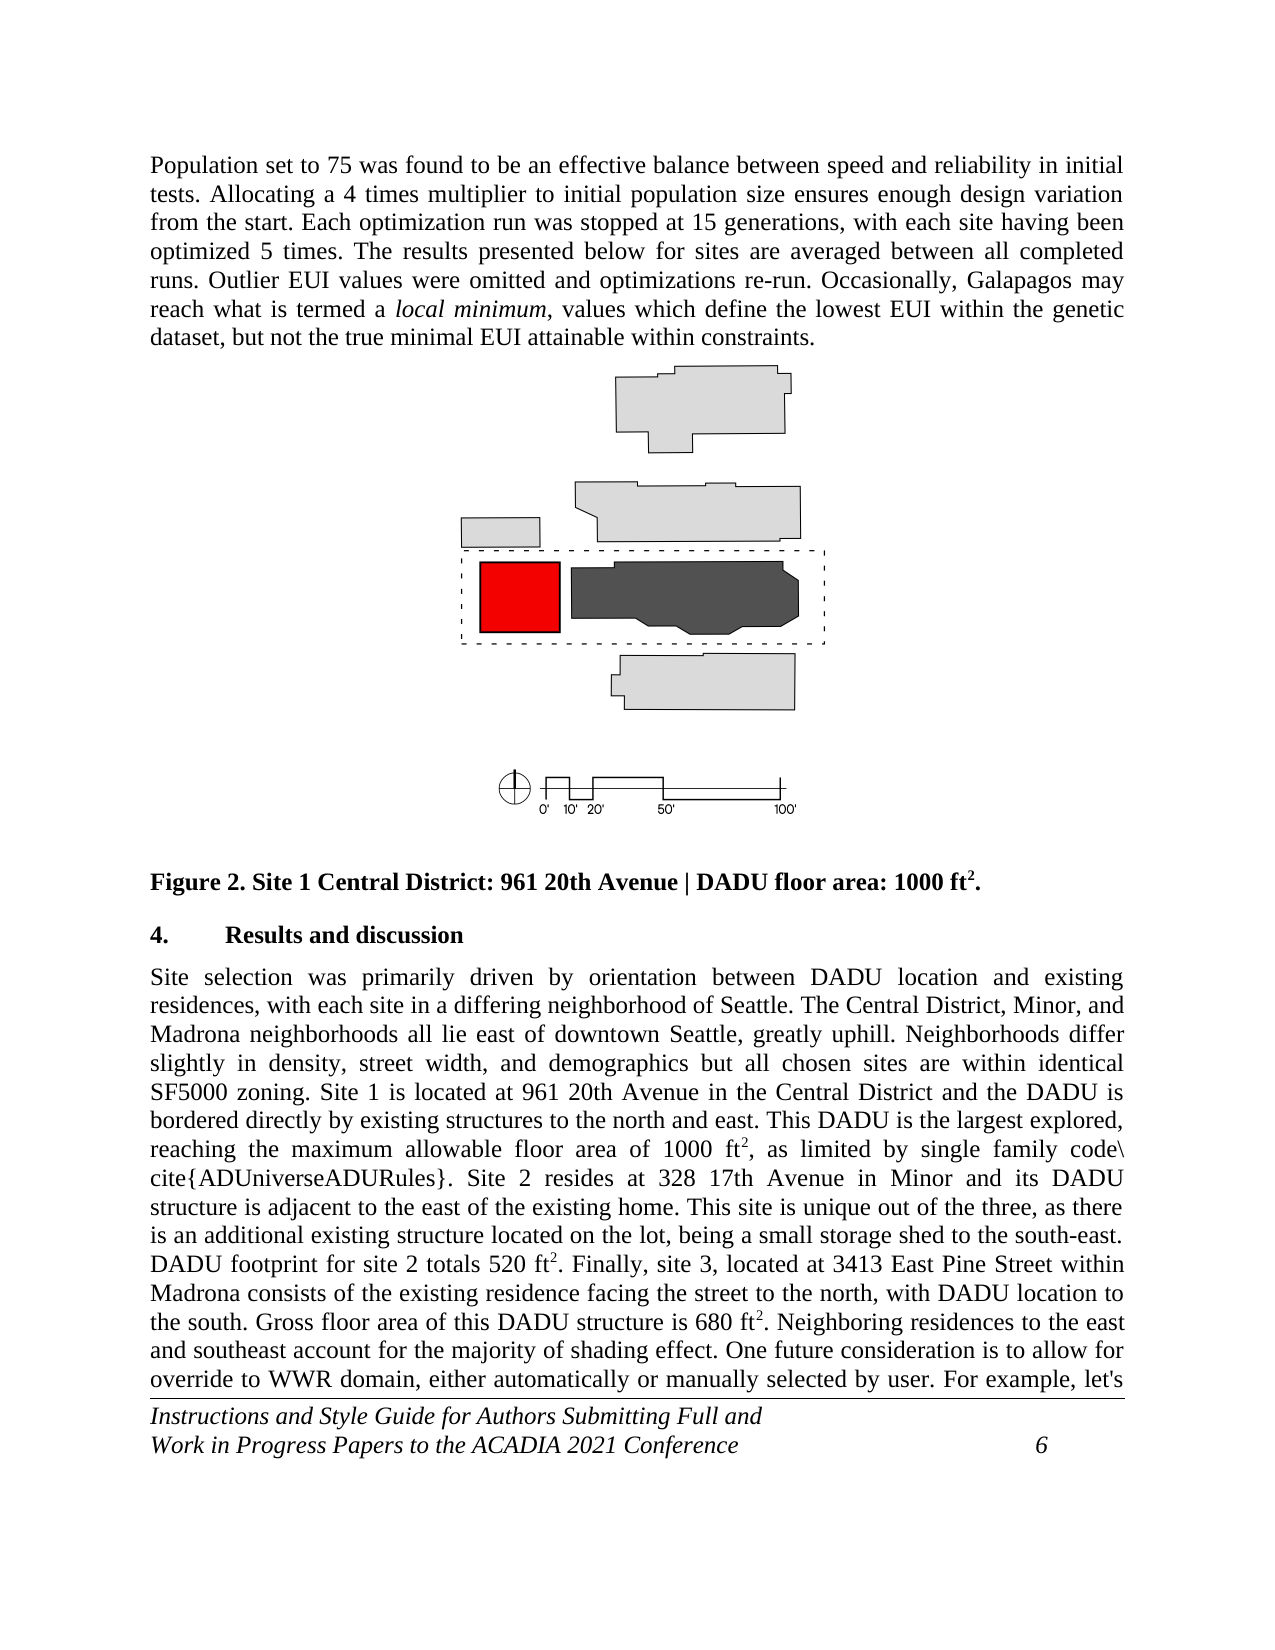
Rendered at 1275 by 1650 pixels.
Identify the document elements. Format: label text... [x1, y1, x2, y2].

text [150, 962, 1125, 1393]
text Population set to 75 was found to be an effective balance between speed and reliability in initial tests. Allocating a 4 times multiplier to initial population size ensures enough design variation from the start. Each optimization run was stopped at 15 generations, with each site having been optimized 5 times. The results presented below for sites are averaged between all completed runs. Outlier EUI values were omitted and optimizations re-run. Occasionally, Galapagos may reach what is termed a local minimum, values which define the lowest EUI within the genetic dataset, but not the true minimal EUI attainable within constraints. [150, 150, 1125, 351]
picture [459, 363, 827, 814]
text Figure 2. Site 1 Central District: 961 20th Avenue | DADU floor area: 1000 ft2. [150, 867, 1125, 896]
list Results and discussion [150, 921, 1125, 949]
